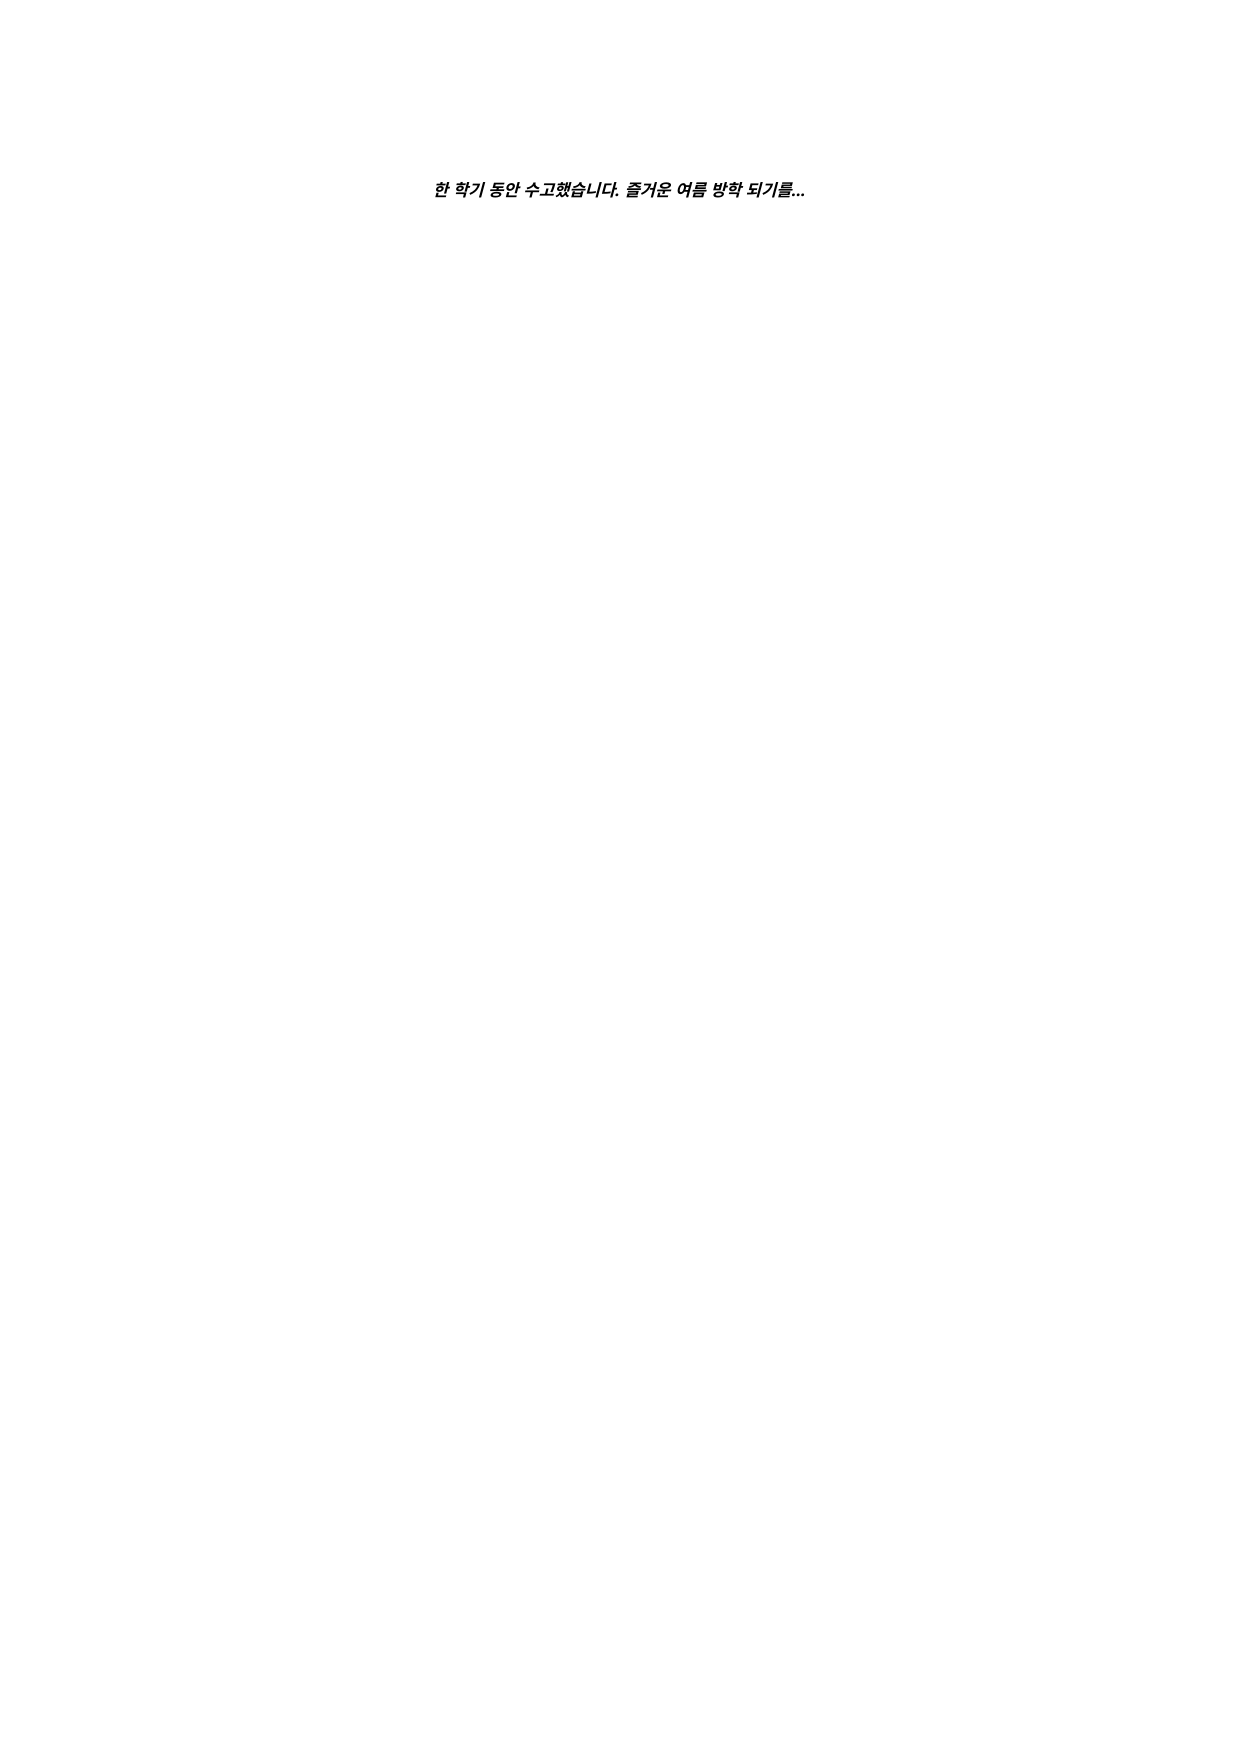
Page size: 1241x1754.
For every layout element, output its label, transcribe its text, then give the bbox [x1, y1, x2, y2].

text 한 학기 동안 수고했습니다. 즐거운 여름 방학 되기를... [150, 177, 1090, 201]
